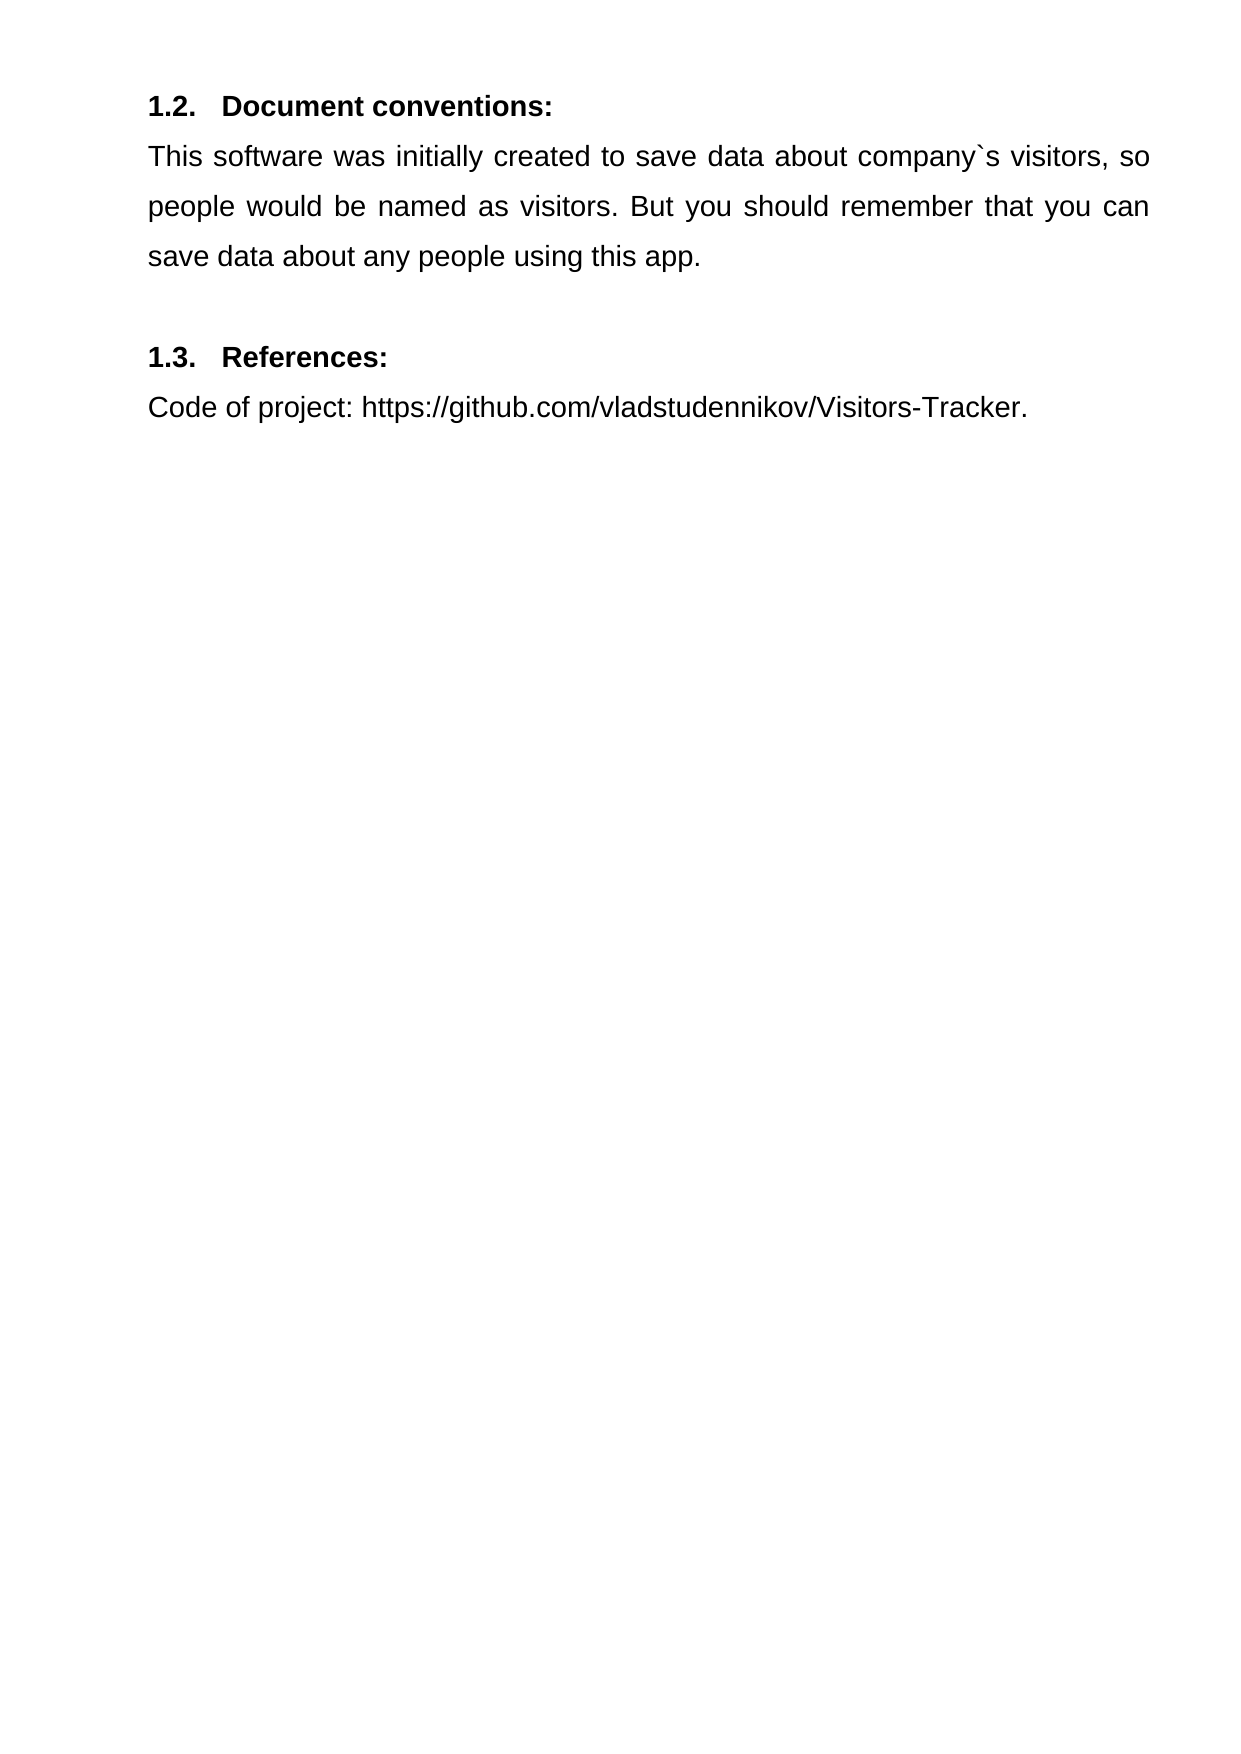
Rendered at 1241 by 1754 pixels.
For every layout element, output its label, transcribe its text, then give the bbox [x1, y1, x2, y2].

list Code of project: https://github.com/vladstudennikov/Visitors-Tracker. [148, 390, 1152, 424]
list Document conventions: [148, 88, 1152, 122]
list This software was initially created to save data about company`s visitors, so people would be named as visitors. But you should remember that you can save data about any people using this app. [148, 139, 1152, 273]
list References: [148, 340, 1152, 374]
